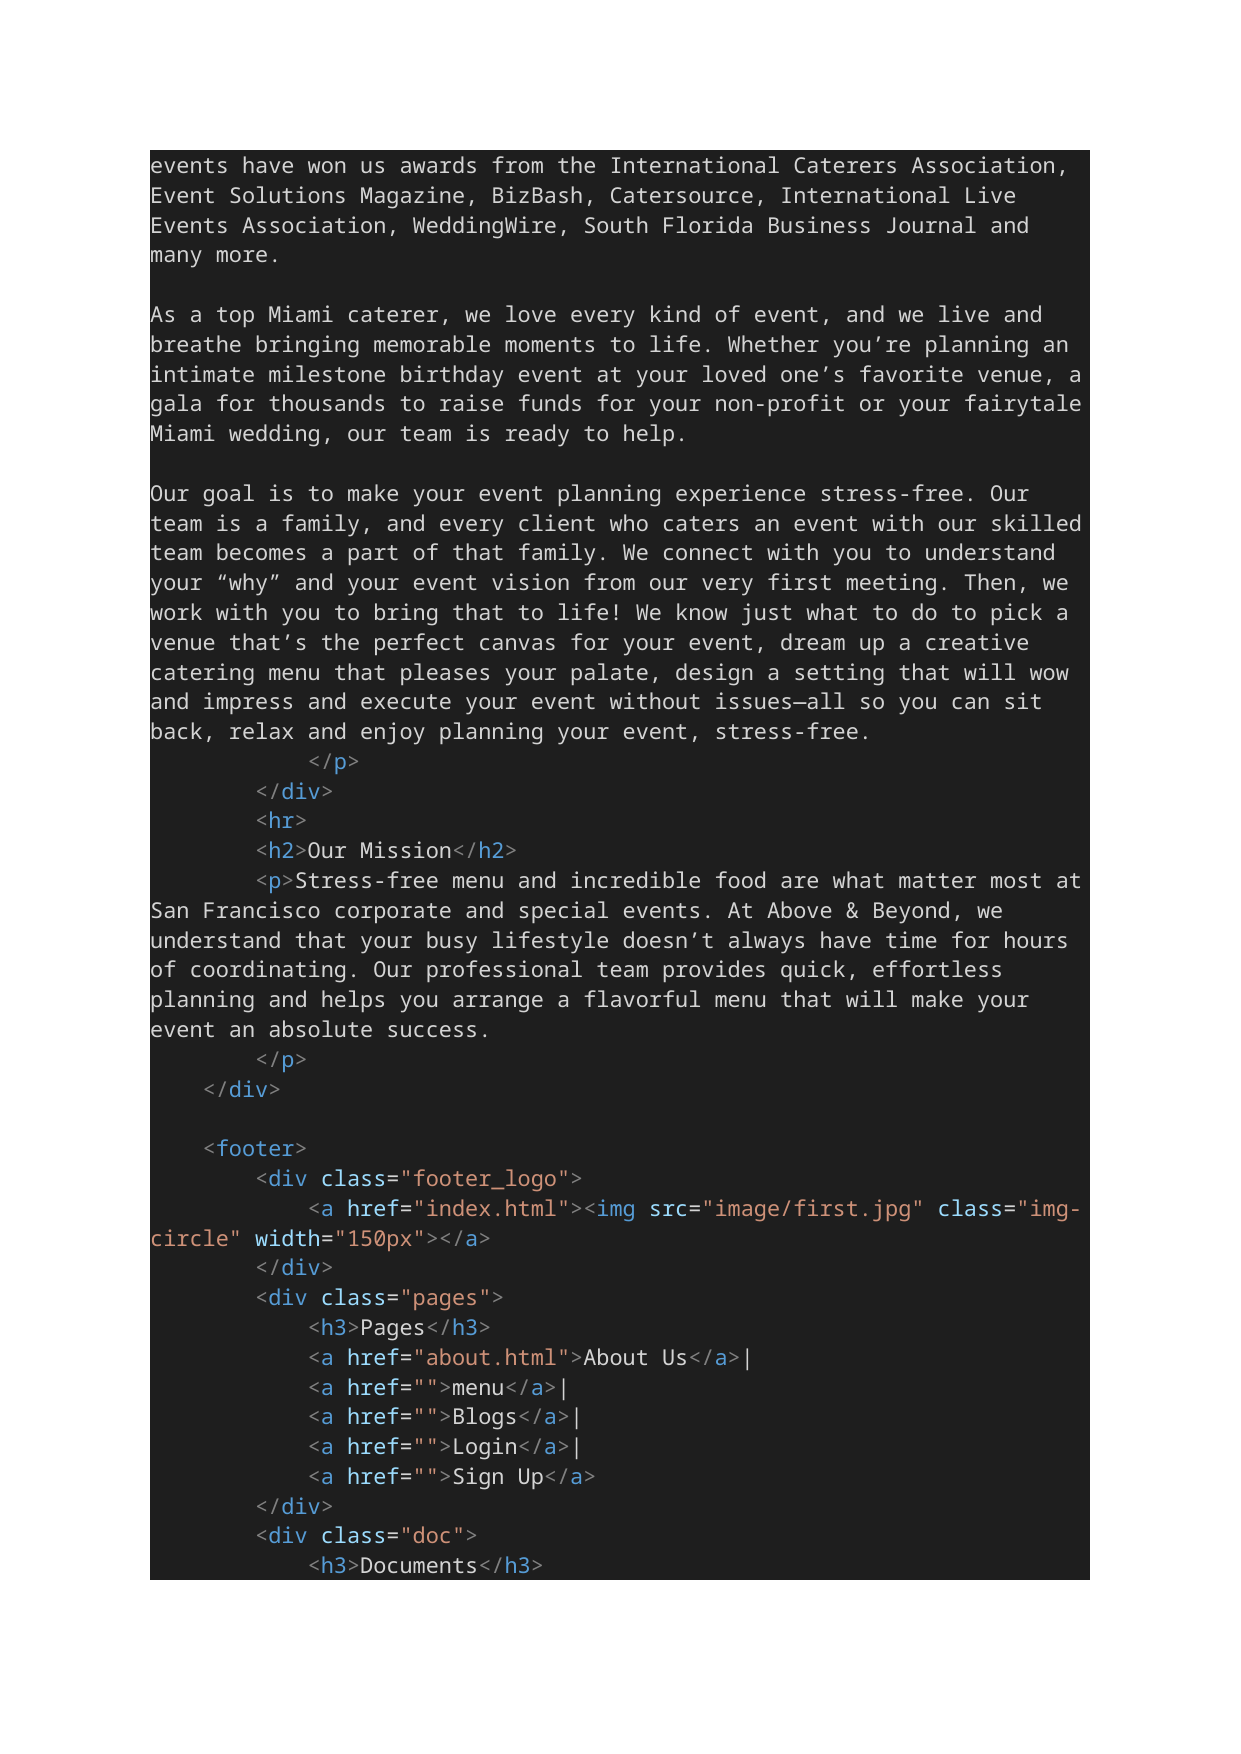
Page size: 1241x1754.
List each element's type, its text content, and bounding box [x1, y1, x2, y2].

text <h2>Our Mission</h2> [150, 835, 1090, 865]
text <hr> [150, 805, 1090, 835]
text <a href="index.html"><img src="image/first.jpg" class="img-circle" width="150px"></a> [150, 1193, 1090, 1252]
text <a href="">Login</a>| [150, 1431, 1090, 1461]
text </p> [150, 746, 1090, 776]
text </div> [150, 1491, 1090, 1520]
text <a href="">Sign Up</a> [150, 1461, 1090, 1491]
text <a href="">Blogs</a>| [150, 1401, 1090, 1431]
text <div class="doc"> [150, 1520, 1090, 1550]
text </div> [150, 1073, 1090, 1103]
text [150, 150, 1090, 269]
text Our goal is to make your event planning experience stress-free. Our team is a family, and every client who caters an event with our skilled team becomes a part of that family. We connect with you to understand your “why” and your event vision from our very first meeting. Then, we work with you to bring that to life! We know just what to do to pick a venue that’s the perfect canvas for your event, dream up a creative catering menu that pleases your palate, design a setting that will wow and impress and execute your event without issues—all so you can sit back, relax and enjoy planning your event, stress-free. [150, 478, 1090, 746]
text <p>Stress-free menu and incredible food are what matter most at San Francisco corporate and special events. At Above & Beyond, we understand that your busy lifestyle doesn’t always have time for hours of coordinating. Our professional team provides quick, effortless planning and helps you arrange a flavorful menu that will make your event an absolute success. [150, 865, 1090, 1044]
text <footer> [150, 1133, 1090, 1163]
text </p> [150, 1044, 1090, 1073]
text <a href="">menu</a>| [150, 1371, 1090, 1401]
text As a top Miami caterer, we love every kind of event, and we live and breathe bringing memorable moments to life. Whether you’re planning an intimate milestone birthday event at your loved one’s favorite venue, a gala for thousands to raise funds for your non-profit or your fairytale Miami wedding, our team is ready to help. [150, 299, 1090, 448]
text <a href="about.html">About Us</a>| [150, 1342, 1090, 1371]
text </div> [150, 776, 1090, 805]
text </div> [150, 1252, 1090, 1282]
text <h3>Documents</h3> [150, 1550, 1090, 1580]
text <h3>Pages</h3> [150, 1312, 1090, 1342]
text <div class="footer_logo"> [150, 1163, 1090, 1193]
text <div class="pages"> [150, 1282, 1090, 1312]
